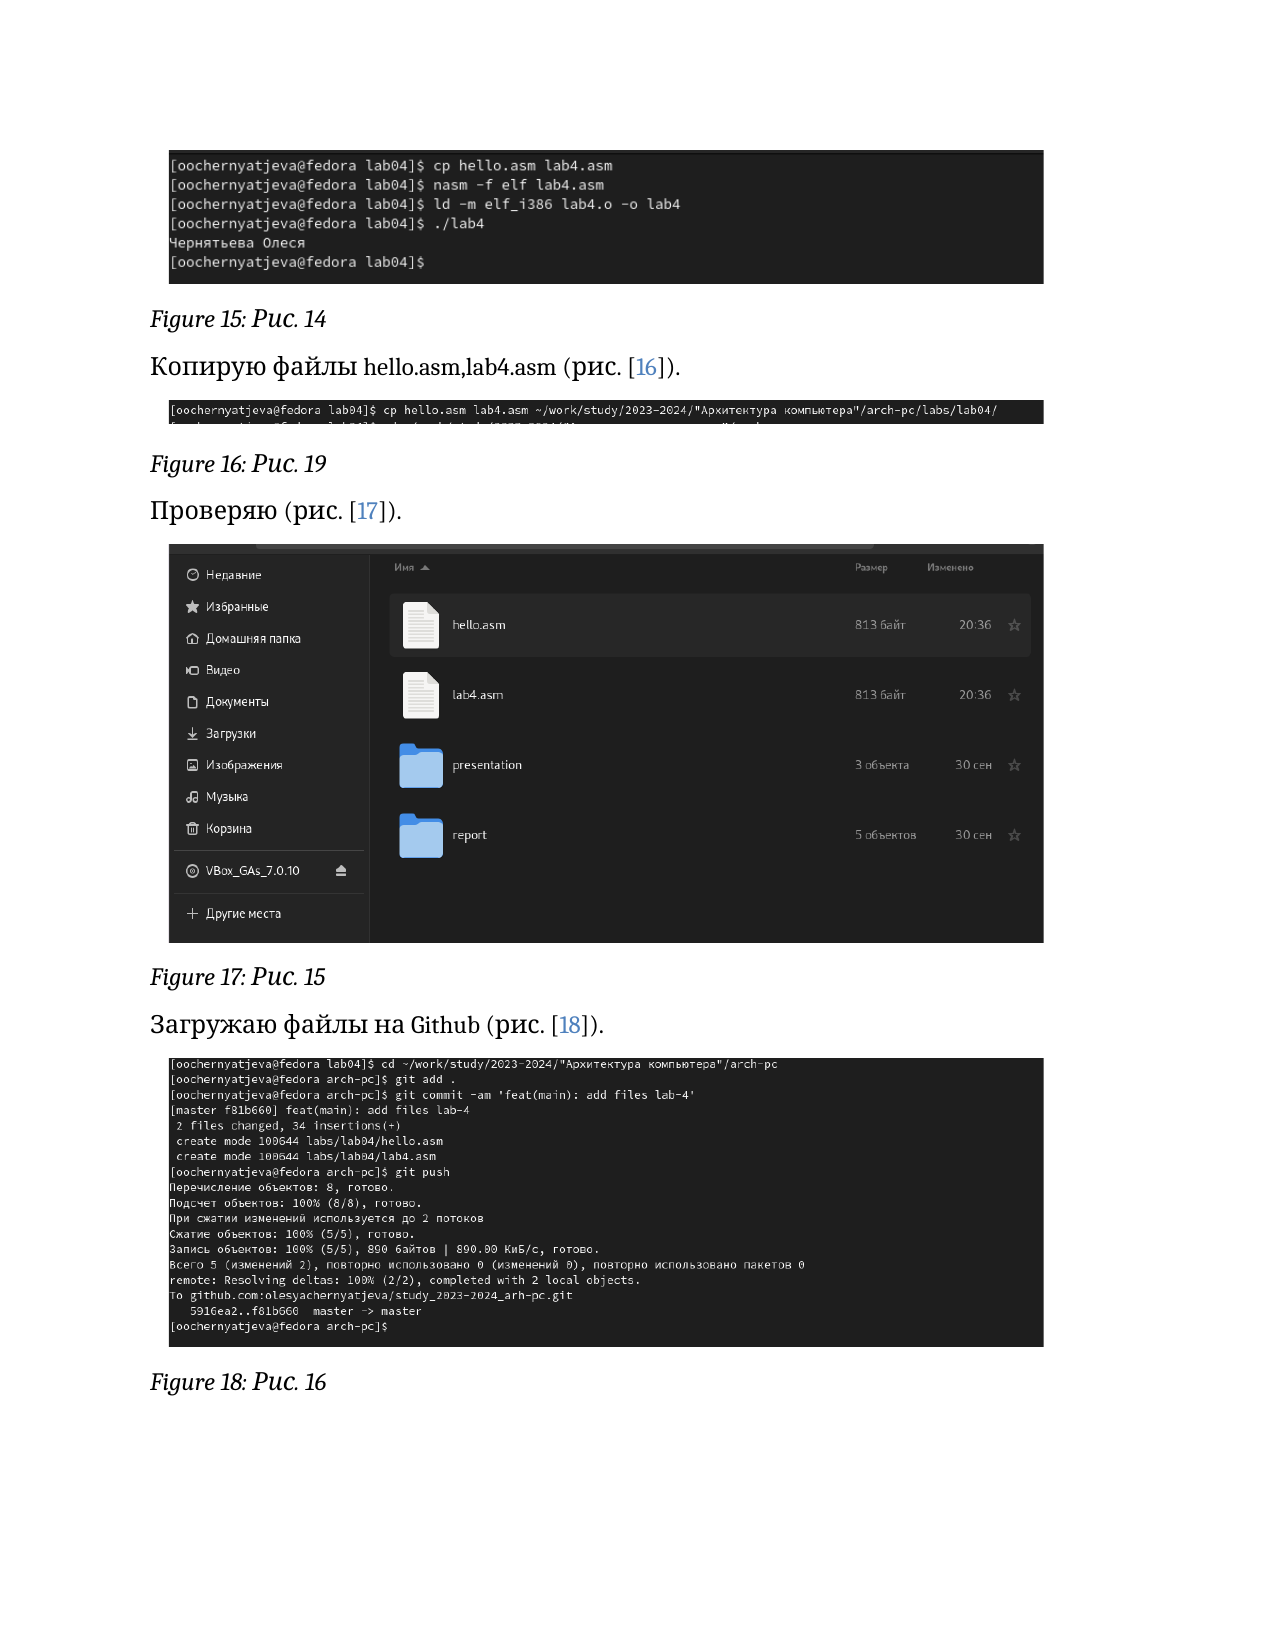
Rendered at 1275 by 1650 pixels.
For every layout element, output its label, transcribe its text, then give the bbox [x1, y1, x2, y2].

text Figure 17: Рис. 15 [150, 963, 1125, 992]
text Загружаю файлы на Github (рис. [18]). [150, 1011, 1125, 1039]
text Figure 16: Рис. 19 [150, 449, 1125, 478]
text Копирую файлы hello.asm,lab4.asm (рис. [16]). [150, 352, 1125, 381]
picture [168, 400, 1044, 424]
text Проверяю (рис. [17]). [150, 497, 1125, 526]
picture [168, 544, 1044, 943]
picture [168, 150, 1044, 284]
text Figure 18: Рис. 16 [150, 1367, 1125, 1396]
picture [168, 1058, 1044, 1347]
text Figure 15: Рис. 14 [150, 305, 1125, 334]
